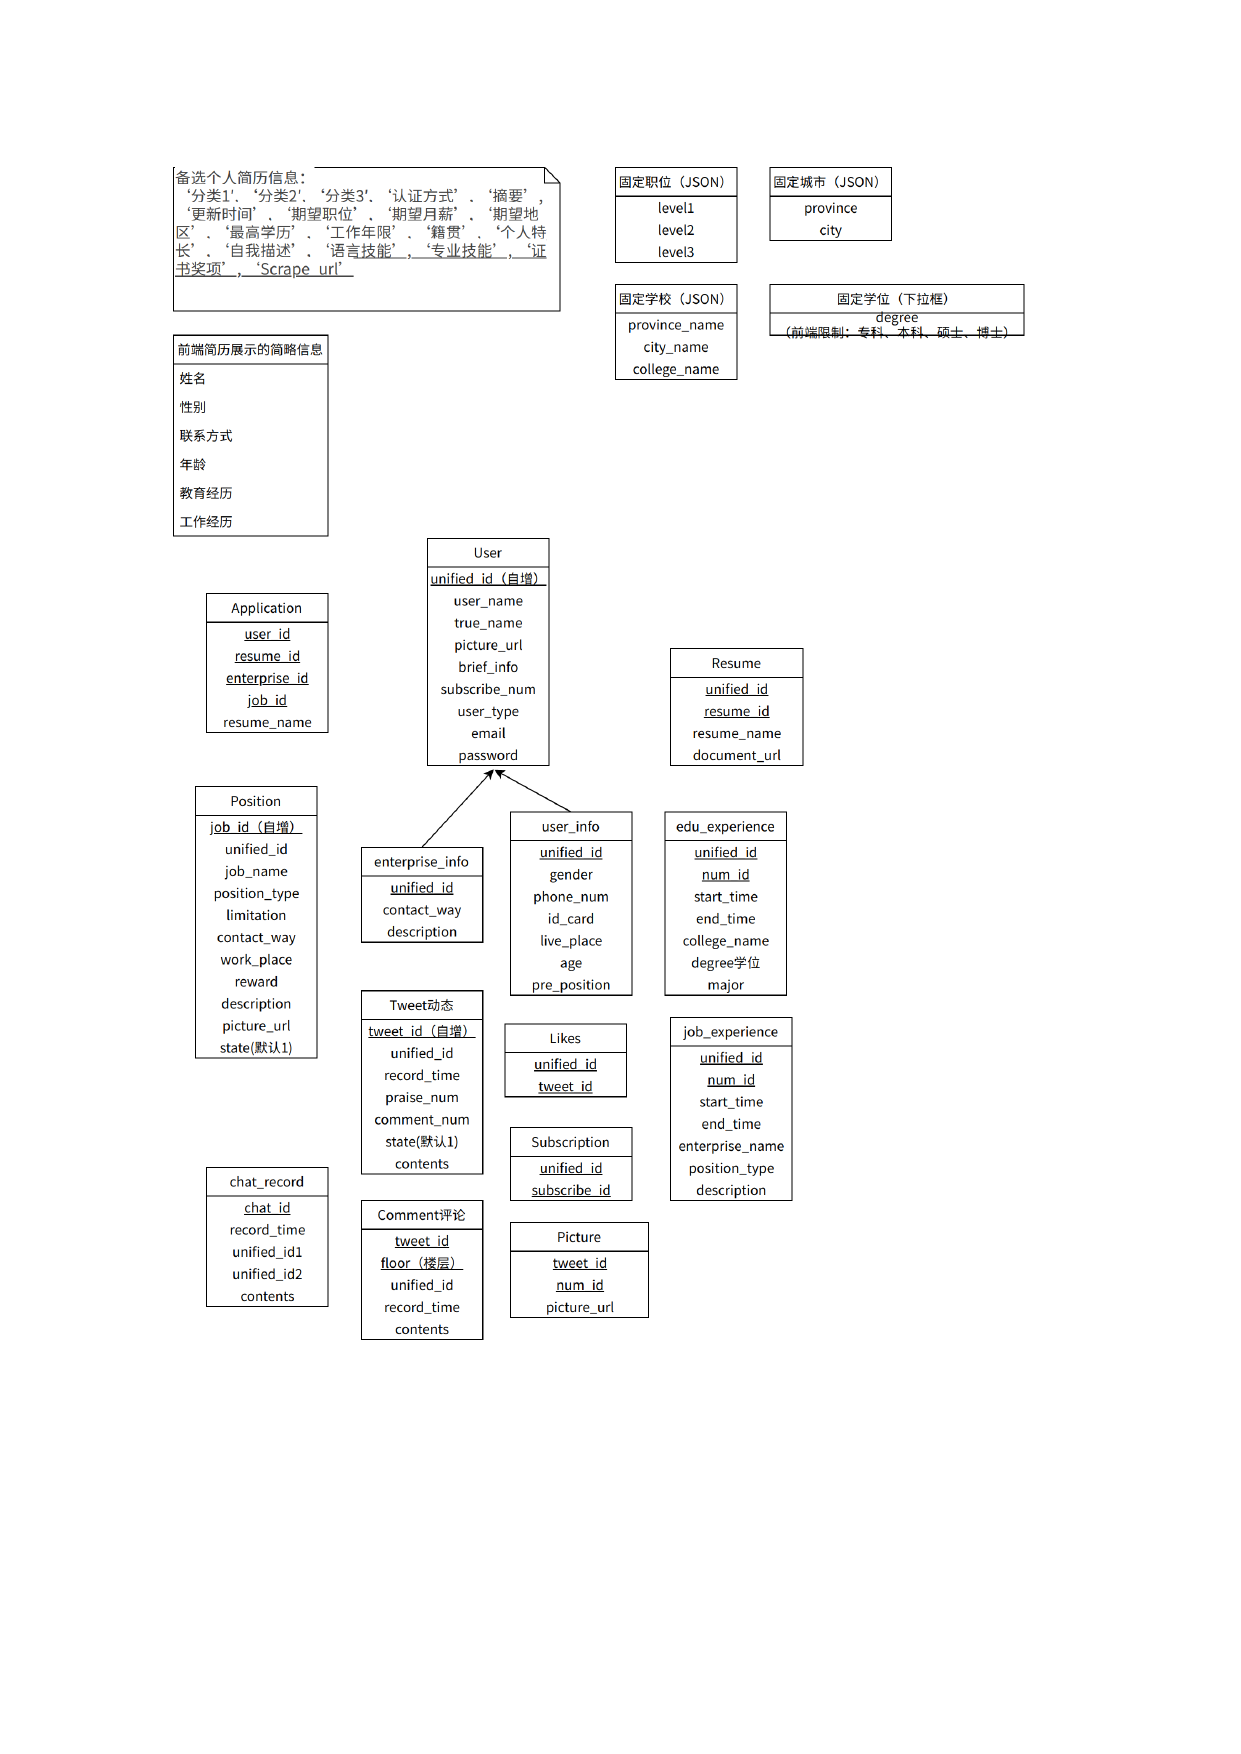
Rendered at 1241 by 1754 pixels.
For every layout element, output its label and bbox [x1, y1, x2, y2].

picture [155, 150, 1042, 1363]
